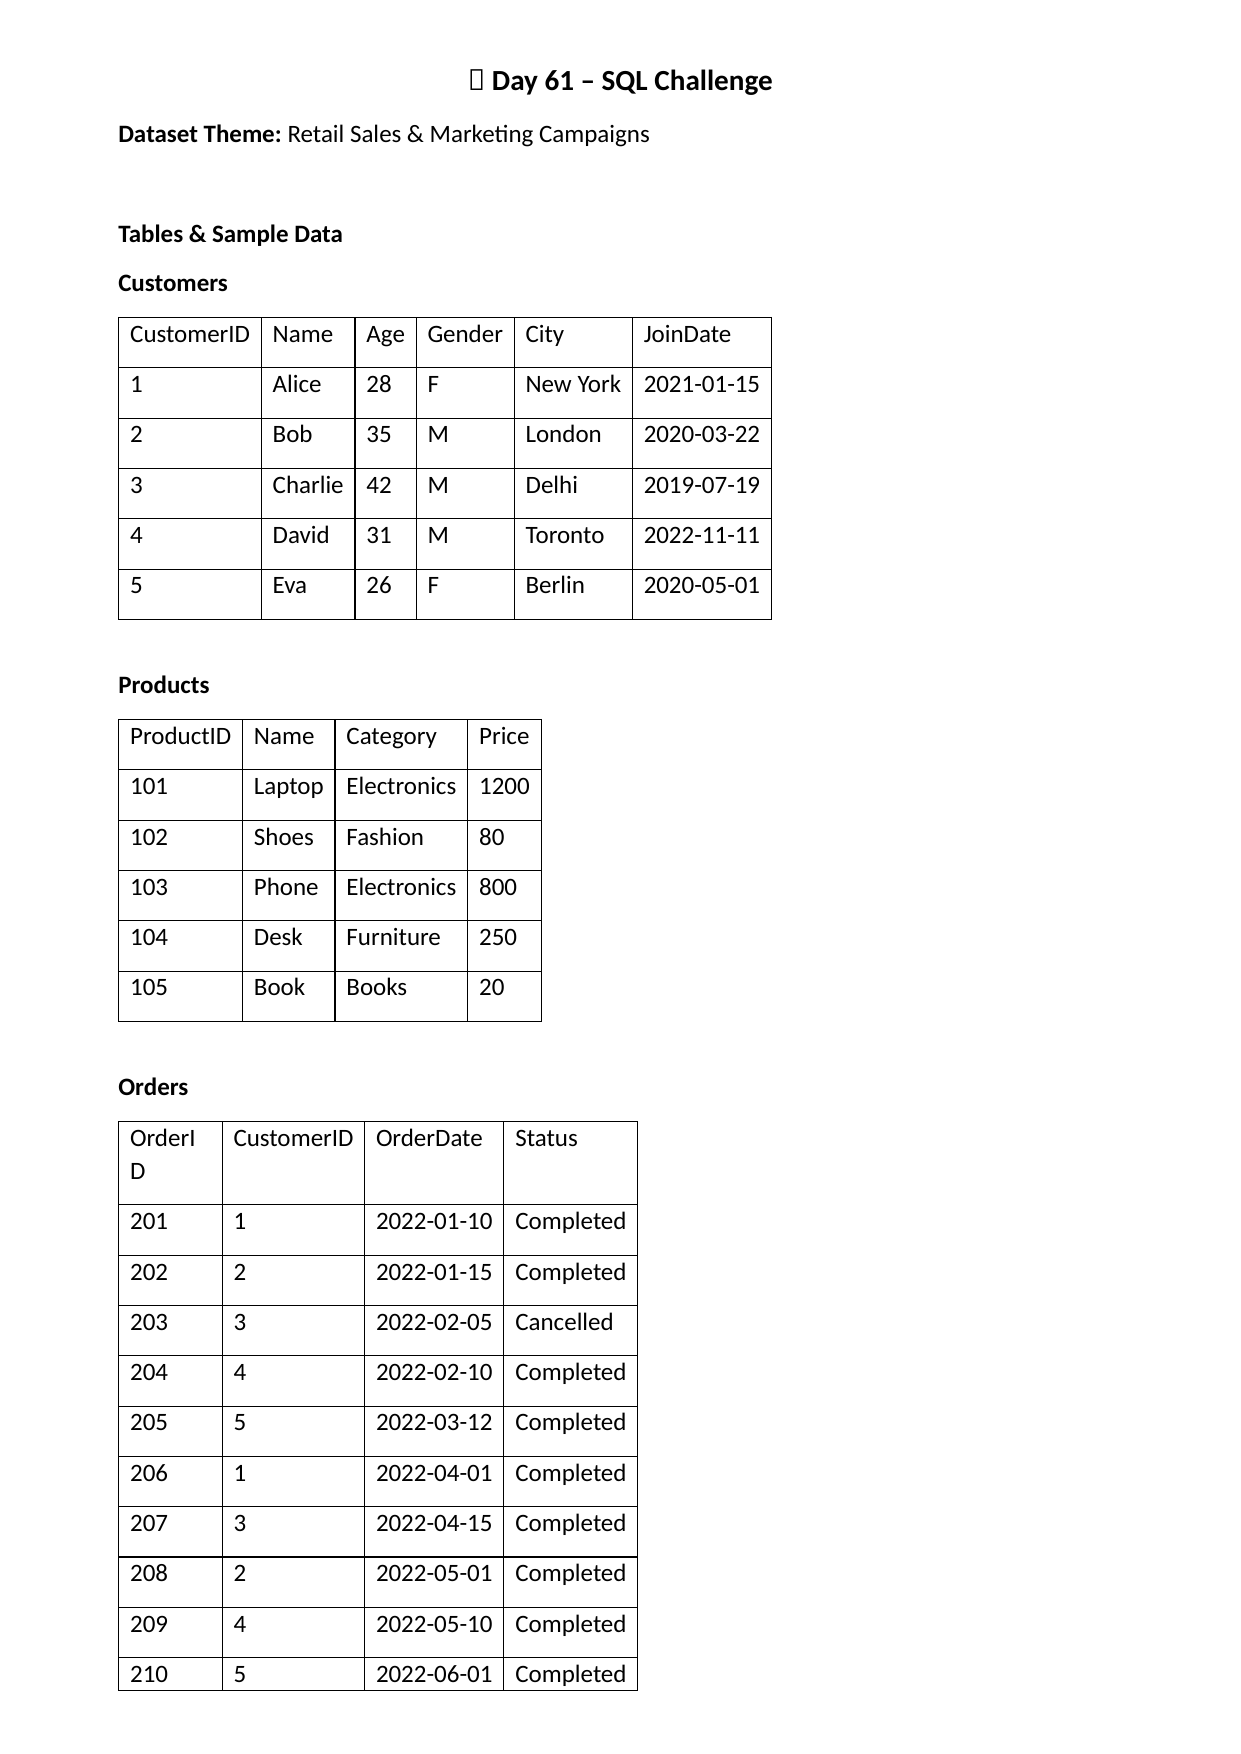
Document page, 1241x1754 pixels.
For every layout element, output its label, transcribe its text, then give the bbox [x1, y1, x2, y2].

table_cell 102 [119, 821, 242, 870]
table_cell 2022-01-10 [365, 1205, 503, 1254]
table_cell Completed [504, 1608, 637, 1657]
table_cell Cancelled [504, 1306, 637, 1355]
table_header OrderID [119, 1122, 222, 1204]
table_cell 2022-05-10 [365, 1608, 503, 1657]
table_cell Books [336, 972, 467, 1021]
table_cell 210 [119, 1658, 222, 1690]
table_cell 1 [223, 1205, 364, 1254]
table_cell M [417, 469, 514, 518]
table_cell Electronics [336, 871, 467, 920]
table_cell 2022-03-12 [365, 1407, 503, 1456]
table_header Age [356, 318, 416, 367]
table_cell M [417, 519, 514, 568]
table_cell 2022-01-15 [365, 1256, 503, 1305]
table_cell 202 [119, 1256, 222, 1305]
table_cell 42 [356, 469, 416, 518]
table_cell 28 [356, 368, 416, 417]
table_cell Completed [504, 1407, 637, 1456]
table_cell 26 [356, 570, 416, 619]
table_cell Completed [504, 1658, 637, 1690]
table_cell 5 [223, 1407, 364, 1456]
table_cell 3 [119, 469, 261, 518]
table_cell Completed [504, 1256, 637, 1305]
table_cell 209 [119, 1608, 222, 1657]
table_cell Laptop [243, 770, 334, 819]
table_header Name [243, 720, 334, 769]
table_header Gender [417, 318, 514, 367]
table_header JoinDate [633, 318, 771, 367]
table_cell Berlin [515, 570, 632, 619]
table_header City [515, 318, 632, 367]
table_cell F [417, 570, 514, 619]
table_cell 1 [223, 1457, 364, 1506]
table_header Category [336, 720, 467, 769]
table_cell 4 [223, 1356, 364, 1406]
table_cell 250 [468, 921, 541, 971]
table_header ProductID [119, 720, 242, 769]
table_cell Furniture [336, 921, 467, 971]
table_cell 35 [356, 419, 416, 468]
table_cell 101 [119, 770, 242, 819]
table_cell 203 [119, 1306, 222, 1355]
table_cell 2019-07-19 [633, 469, 771, 518]
table_cell 2022-04-15 [365, 1507, 503, 1556]
table_cell 2020-03-22 [633, 419, 771, 468]
table_cell 4 [119, 519, 261, 568]
table_cell 105 [119, 972, 242, 1021]
table_header Status [504, 1122, 637, 1204]
table_cell Completed [504, 1457, 637, 1506]
table_cell David [262, 519, 354, 568]
table_cell 2020-05-01 [633, 570, 771, 619]
table_cell Electronics [336, 770, 467, 819]
table_cell M [417, 419, 514, 468]
text 📘 Day 61 – SQL Challenge [118, 59, 1122, 99]
text Orders [118, 1071, 1122, 1102]
table_cell 80 [468, 821, 541, 870]
table_cell 31 [356, 519, 416, 568]
table_cell 2021-01-15 [633, 368, 771, 417]
table_cell Toronto [515, 519, 632, 568]
table_cell 2022-05-01 [365, 1558, 503, 1607]
table_cell 1 [119, 368, 261, 417]
table_cell Completed [504, 1558, 637, 1607]
table_cell Completed [504, 1205, 637, 1254]
table_cell 2 [223, 1256, 364, 1305]
table_cell 2 [223, 1558, 364, 1607]
table_cell 206 [119, 1457, 222, 1506]
table_cell 5 [119, 570, 261, 619]
table_cell 207 [119, 1507, 222, 1556]
table_cell Phone [243, 871, 334, 920]
table_cell 1200 [468, 770, 541, 819]
table_header CustomerID [223, 1122, 364, 1204]
table_cell F [417, 368, 514, 417]
table_cell Delhi [515, 469, 632, 518]
table_header Name [262, 318, 354, 367]
table_cell London [515, 419, 632, 468]
table_cell 800 [468, 871, 541, 920]
table_cell 205 [119, 1407, 222, 1456]
table_header CustomerID [119, 318, 261, 367]
text Dataset Theme: Retail Sales & Marketing Campaigns [118, 118, 1122, 149]
table_cell 201 [119, 1205, 222, 1254]
table_cell 4 [223, 1608, 364, 1657]
table_cell 2022-04-01 [365, 1457, 503, 1506]
table_cell 2022-11-11 [633, 519, 771, 568]
table_cell Charlie [262, 469, 354, 518]
table_cell 2022-06-01 [365, 1658, 503, 1690]
table_cell Alice [262, 368, 354, 417]
table_cell Shoes [243, 821, 334, 870]
table_cell Completed [504, 1356, 637, 1406]
table_cell Completed [504, 1507, 637, 1556]
table_cell 2022-02-05 [365, 1306, 503, 1355]
table_cell 3 [223, 1507, 364, 1556]
table_cell Desk [243, 921, 334, 971]
table_header OrderDate [365, 1122, 503, 1204]
table_cell 208 [119, 1558, 222, 1607]
table_cell 204 [119, 1356, 222, 1406]
table_header Price [468, 720, 541, 769]
table_cell Bob [262, 419, 354, 468]
table_cell 2022-02-10 [365, 1356, 503, 1406]
text Tables & Sample Data [118, 218, 1122, 248]
table_cell Book [243, 972, 334, 1021]
text Products [118, 669, 1122, 700]
table_cell 104 [119, 921, 242, 971]
table_cell New York [515, 368, 632, 417]
table_cell 3 [223, 1306, 364, 1355]
table_cell Eva [262, 570, 354, 619]
table_cell 2 [119, 419, 261, 468]
table_cell 20 [468, 972, 541, 1021]
table_cell Fashion [336, 821, 467, 870]
table_cell 103 [119, 871, 242, 920]
text Customers [118, 267, 1122, 298]
table_cell 5 [223, 1658, 364, 1690]
